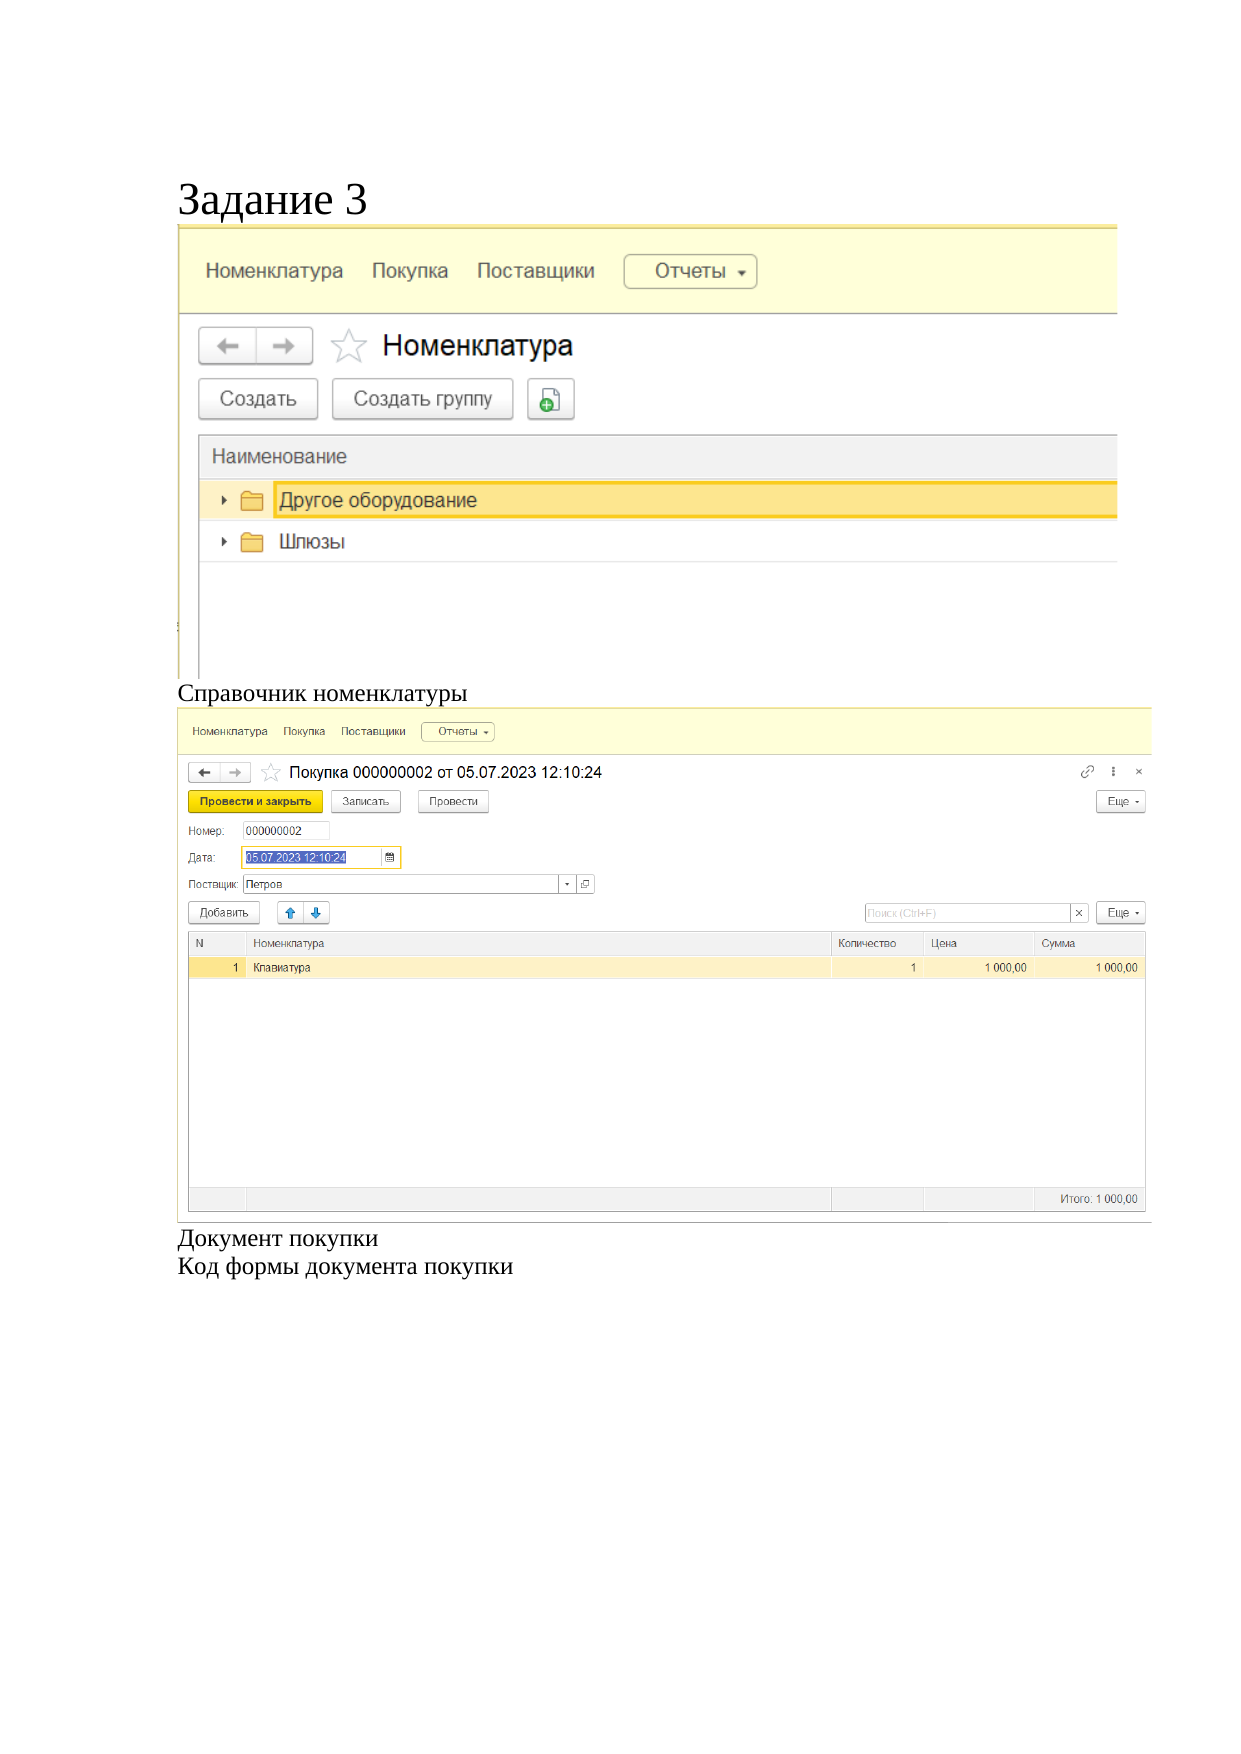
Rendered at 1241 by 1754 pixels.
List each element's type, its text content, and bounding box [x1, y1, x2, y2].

text Справочник номенклатуры [177, 678, 1152, 707]
picture [177, 224, 1118, 679]
text Код формы документа покупки [177, 1251, 1152, 1280]
subtitle Задание 3 [177, 172, 1152, 224]
picture [177, 707, 1152, 1223]
text Документ покупки [177, 1223, 1152, 1251]
